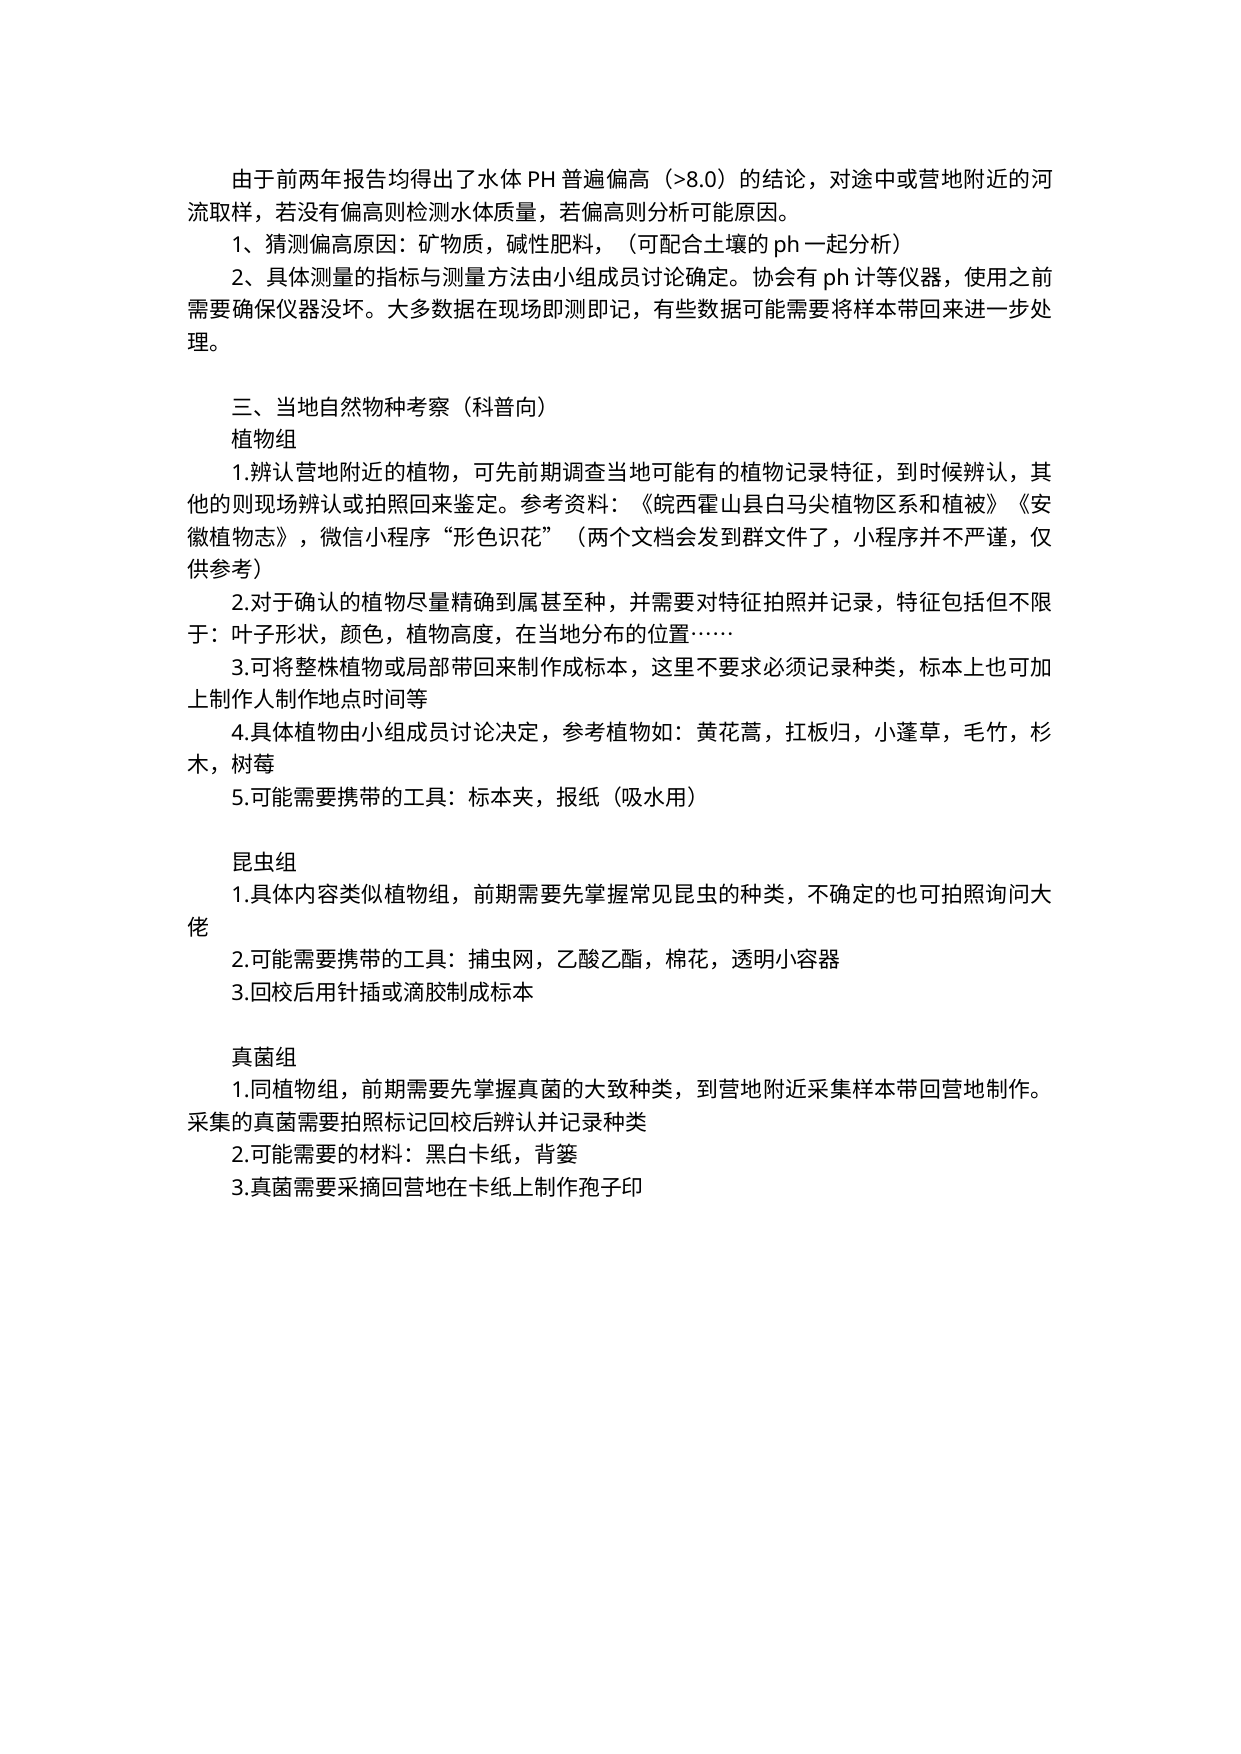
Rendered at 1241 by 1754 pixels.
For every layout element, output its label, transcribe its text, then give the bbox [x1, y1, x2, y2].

text 3.可将整株植物或局部带回来制作成标本，这里不要求必须记录种类，标本上也可加上制作人制作地点时间等 [187, 649, 1053, 714]
text 2.可能需要的材料：黑白卡纸，背篓 [187, 1137, 1053, 1169]
text 2.可能需要携带的工具：捕虫网，乙酸乙酯，棉花，透明小容器 [187, 942, 1053, 974]
text 5.可能需要携带的工具：标本夹，报纸（吸水用） [187, 779, 1053, 812]
text 3.真菌需要采摘回营地在卡纸上制作孢子印 [187, 1169, 1053, 1202]
text 1、猜测偏高原因：矿物质，碱性肥料，（可配合土壤的ph一起分析） [187, 227, 1053, 259]
text 由于前两年报告均得出了水体PH普遍偏高（>8.0）的结论，对途中或营地附近的河流取样，若没有偏高则检测水体质量，若偏高则分析可能原因。 [187, 162, 1053, 227]
text 三、当地自然物种考察（科普向） [187, 389, 1053, 422]
text 1.同植物组，前期需要先掌握真菌的大致种类，到营地附近采集样本带回营地制作。采集的真菌需要拍照标记回校后辨认并记录种类 [187, 1072, 1053, 1137]
text 4.具体植物由小组成员讨论决定，参考植物如：黄花蒿，扛板归，小蓬草，毛竹，杉木，树莓 [187, 714, 1053, 779]
text 1.具体内容类似植物组，前期需要先掌握常见昆虫的种类，不确定的也可拍照询问大佬 [187, 877, 1053, 942]
text 真菌组 [187, 1039, 1053, 1072]
text 昆虫组 [187, 844, 1053, 877]
text 3.回校后用针插或滴胶制成标本 [187, 974, 1053, 1007]
text 1.辨认营地附近的植物，可先前期调查当地可能有的植物记录特征，到时候辨认，其他的则现场辨认或拍照回来鉴定。参考资料：《皖西霍山县白马尖植物区系和植被》《安徽植物志》，微信小程序“形色识花”（两个文档会发到群文件了，小程序并不严谨，仅供参考） [187, 454, 1053, 584]
text 2.对于确认的植物尽量精确到属甚至种，并需要对特征拍照并记录，特征包括但不限于：叶子形状，颜色，植物高度，在当地分布的位置…… [187, 584, 1053, 649]
text 2、具体测量的指标与测量方法由小组成员讨论确定。协会有ph计等仪器，使用之前需要确保仪器没坏。大多数据在现场即测即记，有些数据可能需要将样本带回来进一步处理。 [187, 259, 1053, 357]
text 植物组 [187, 422, 1053, 454]
